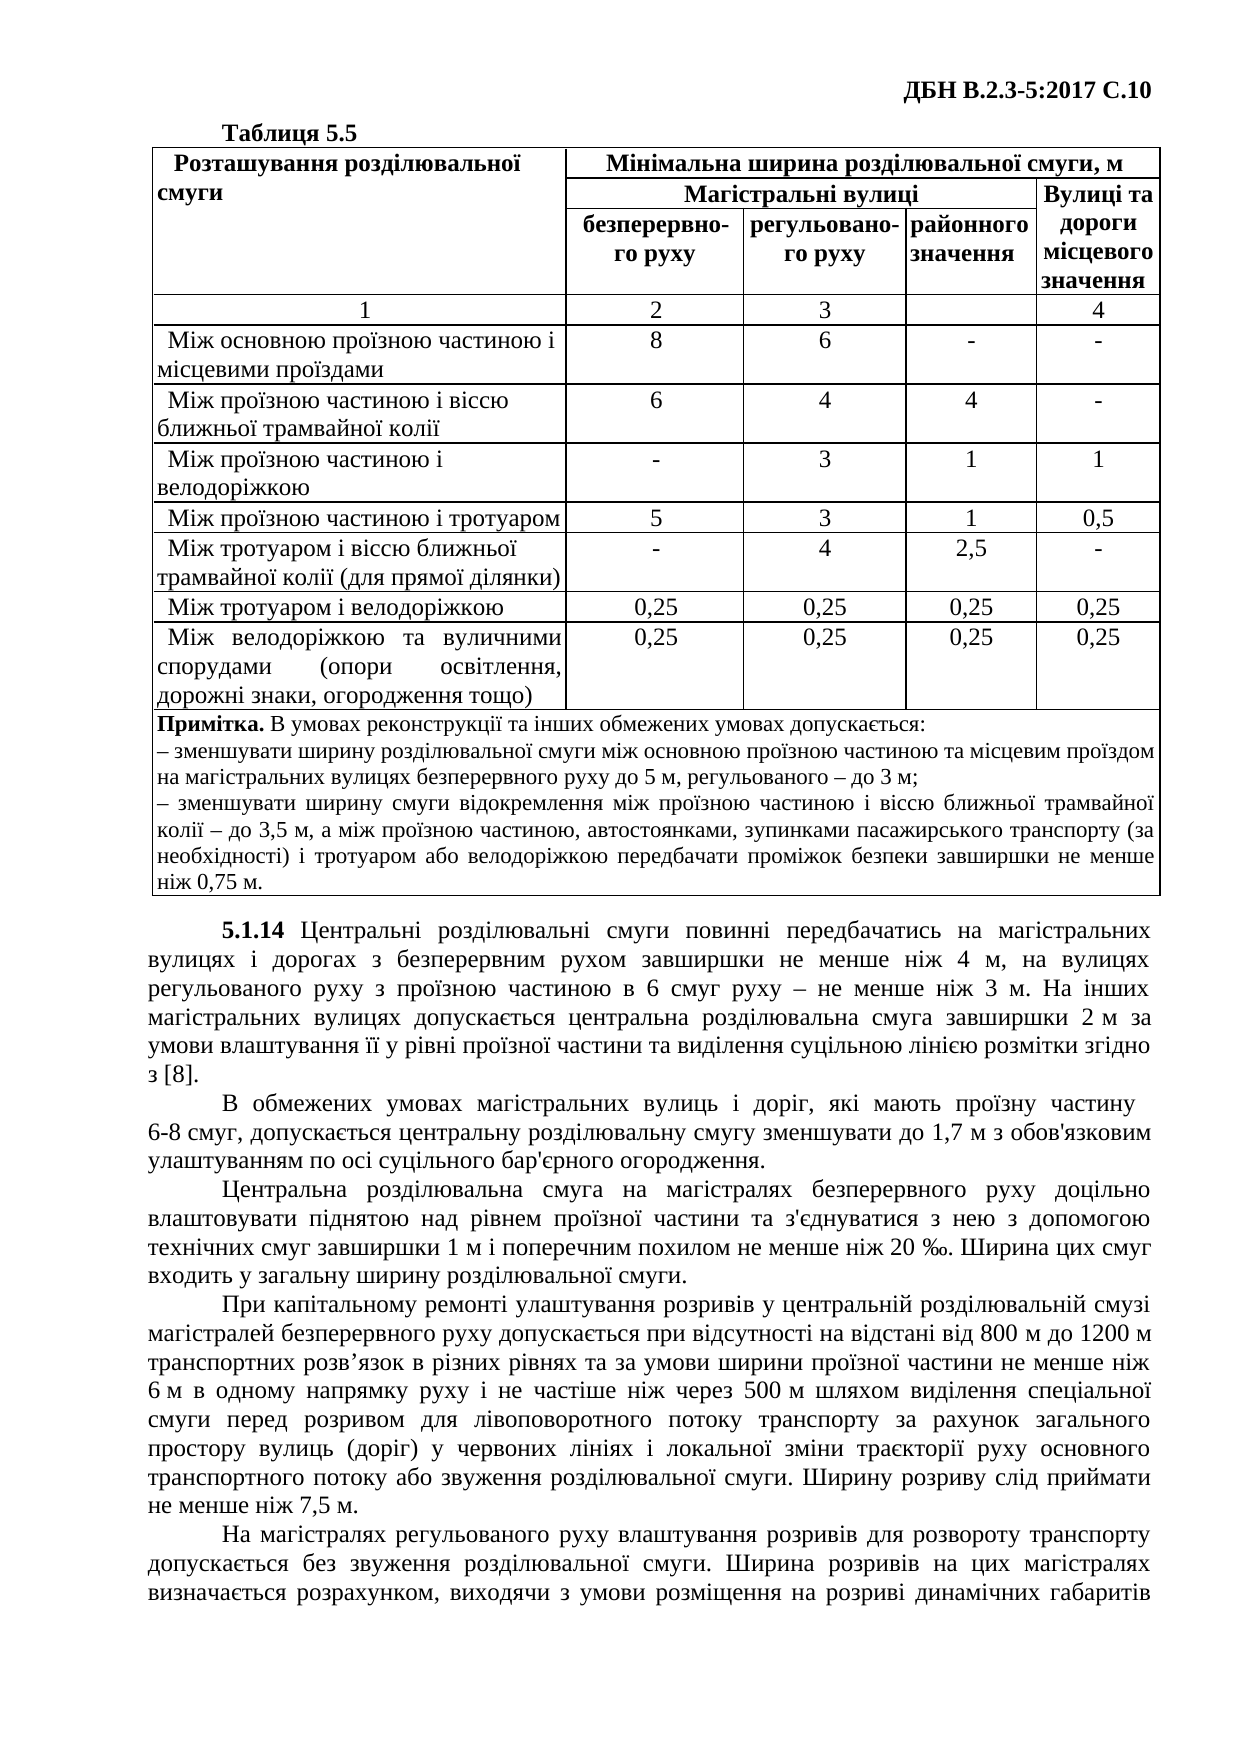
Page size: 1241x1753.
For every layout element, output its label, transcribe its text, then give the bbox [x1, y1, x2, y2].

table_cell Між проїзною частиною і велодоріжкою [153, 443, 565, 501]
table_cell 3 [744, 503, 905, 532]
table_cell 2 [567, 295, 743, 324]
table_cell 1 [907, 503, 1036, 532]
table_cell Між проїзною частиною і віссю ближньої трамвайної колії [153, 384, 565, 442]
table_cell регульовано-го руху [744, 209, 905, 294]
table_cell Між основною проїзною частиною і місцевими проїздами [153, 325, 565, 383]
table_cell - [567, 533, 743, 591]
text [148, 1519, 1152, 1606]
table_cell - [567, 444, 743, 501]
table_cell 6 [567, 385, 743, 442]
table_cell 0,25 [567, 592, 743, 621]
text При капітальному ремонті улаштування розривів у центральній розділювальній смузі магістралей безперервного руху допускається при відсутності на відстані від до транспортних розв’язок в різних рівнях та за умови ширини проїзної частини не менше ніж 6 м в одному напрямку руху і не частіше ніж через шляхом виділення спеціальної смуги перед розривом для лівоповоротного потоку транспорту за рахунок загального простору вулиць (доріг) у червоних лініях і локальної зміни траєкторії руху основного транспортного потоку або звуження розділювальної смуги. Ширину розриву слід приймати не менше ніж . [148, 1289, 1152, 1519]
table_cell 0,5 [1037, 503, 1159, 532]
table_cell 0,25 [907, 623, 1036, 709]
table_cell 0,25 [744, 623, 905, 709]
text Таблиця 5.5 [148, 118, 1152, 147]
table_cell - [907, 326, 1036, 383]
table_cell Вулиці та дороги місцевого значення [1037, 179, 1159, 294]
table_cell 2,5 [907, 533, 1036, 591]
table_cell 0,25 [1037, 592, 1159, 621]
table_cell 0,25 [744, 592, 905, 621]
table_cell районного значення [907, 209, 1036, 294]
table_cell Між тротуаром і велодоріжкою [153, 592, 565, 621]
table_cell 6 [744, 326, 905, 383]
table_cell 0,25 [907, 592, 1036, 621]
table_cell Між проїзною частиною і тротуаром [153, 502, 565, 532]
table_cell 0,25 [1037, 623, 1159, 709]
table_cell безперервно-го руху [567, 209, 743, 294]
table_cell - [1037, 385, 1159, 442]
table_cell 0,25 [567, 623, 743, 709]
table_cell 4 [1037, 295, 1159, 324]
text В обмежених умовах магістральних вулиць і доріг, які мають проїзну частину 6-8 смуг, допускається центральну розділювальну смугу зменшувати до 1,7 м з обов'язковим улаштуванням по осі суцільного бар'єрного огородження. [148, 1088, 1152, 1174]
table_cell 8 [567, 326, 743, 383]
table_cell 5 [567, 503, 743, 532]
table_cell 1 [153, 295, 565, 324]
table_header Мінімальна ширина розділювальної смуги, м [567, 148, 1159, 177]
text 5.1.14 Центральні розділювальні смуги повинні передбачатись на магістральних вулицях і дорогах з безперервним рухом завширшки не менше ніж 4 м, на вулицях регульованого руху з проїзною частиною в 6 смуг руху – не менше ніж . На інших магістральних вулицях допускається центральна розділювальна смуга завширшки за умови влаштування її у рівні проїзної частини та виділення суцільною лінією розмітки згідно з [8]. [148, 916, 1152, 1088]
table_cell 3 [744, 295, 905, 324]
text Центральна розділювальна смуга на магістралях безперервного руху доцільно влаштовувати піднятою над рівнем проїзної частини та з'єднуватися з нею з допомогою технічних смуг завширшки і поперечним похилом не менше ніж 20 ‰. Ширина цих смуг входить у загальну ширину розділювальної смуги. [148, 1174, 1152, 1289]
table_cell Між велодоріжкою та вуличними спорудами (опори освітлення, дорожні знаки, огородження тощо) [153, 622, 565, 709]
table_cell 3 [744, 444, 905, 501]
table_cell 4 [907, 385, 1036, 442]
table_cell Примітка. В умовах реконструкції та інших обмежених умовах допускається: – зменшувати ширину розділювальної смуги між основною проїзною частиною та місцевим проїздом на магістральних вулицях безперервного руху до , регульованого – до – зменшувати ширину смуги відокремлення між проїзною частиною і віссю ближньої трамвайної колії – до , а між проїзною частиною, автостоянками, зупинками пасажирського транспорту (за необхідності) і тротуаром або велодоріжкою передбачати проміжок безпеки завширшки не менше ніж 0,75 м. [153, 710, 1159, 895]
table_cell [907, 295, 1036, 324]
table_cell 4 [744, 385, 905, 442]
table_cell Магістральні вулиці [567, 179, 1036, 207]
table_cell 1 [907, 444, 1036, 501]
table_cell 1 [1037, 444, 1159, 501]
table_cell - [1037, 326, 1159, 383]
table_header Розташування розділювальної смуги [153, 148, 566, 294]
table_cell 4 [744, 533, 905, 591]
table_cell - [1037, 533, 1159, 591]
table_cell Між тротуаром і віссю ближньої трамвайної колії (для прямої ділянки) [153, 533, 565, 591]
